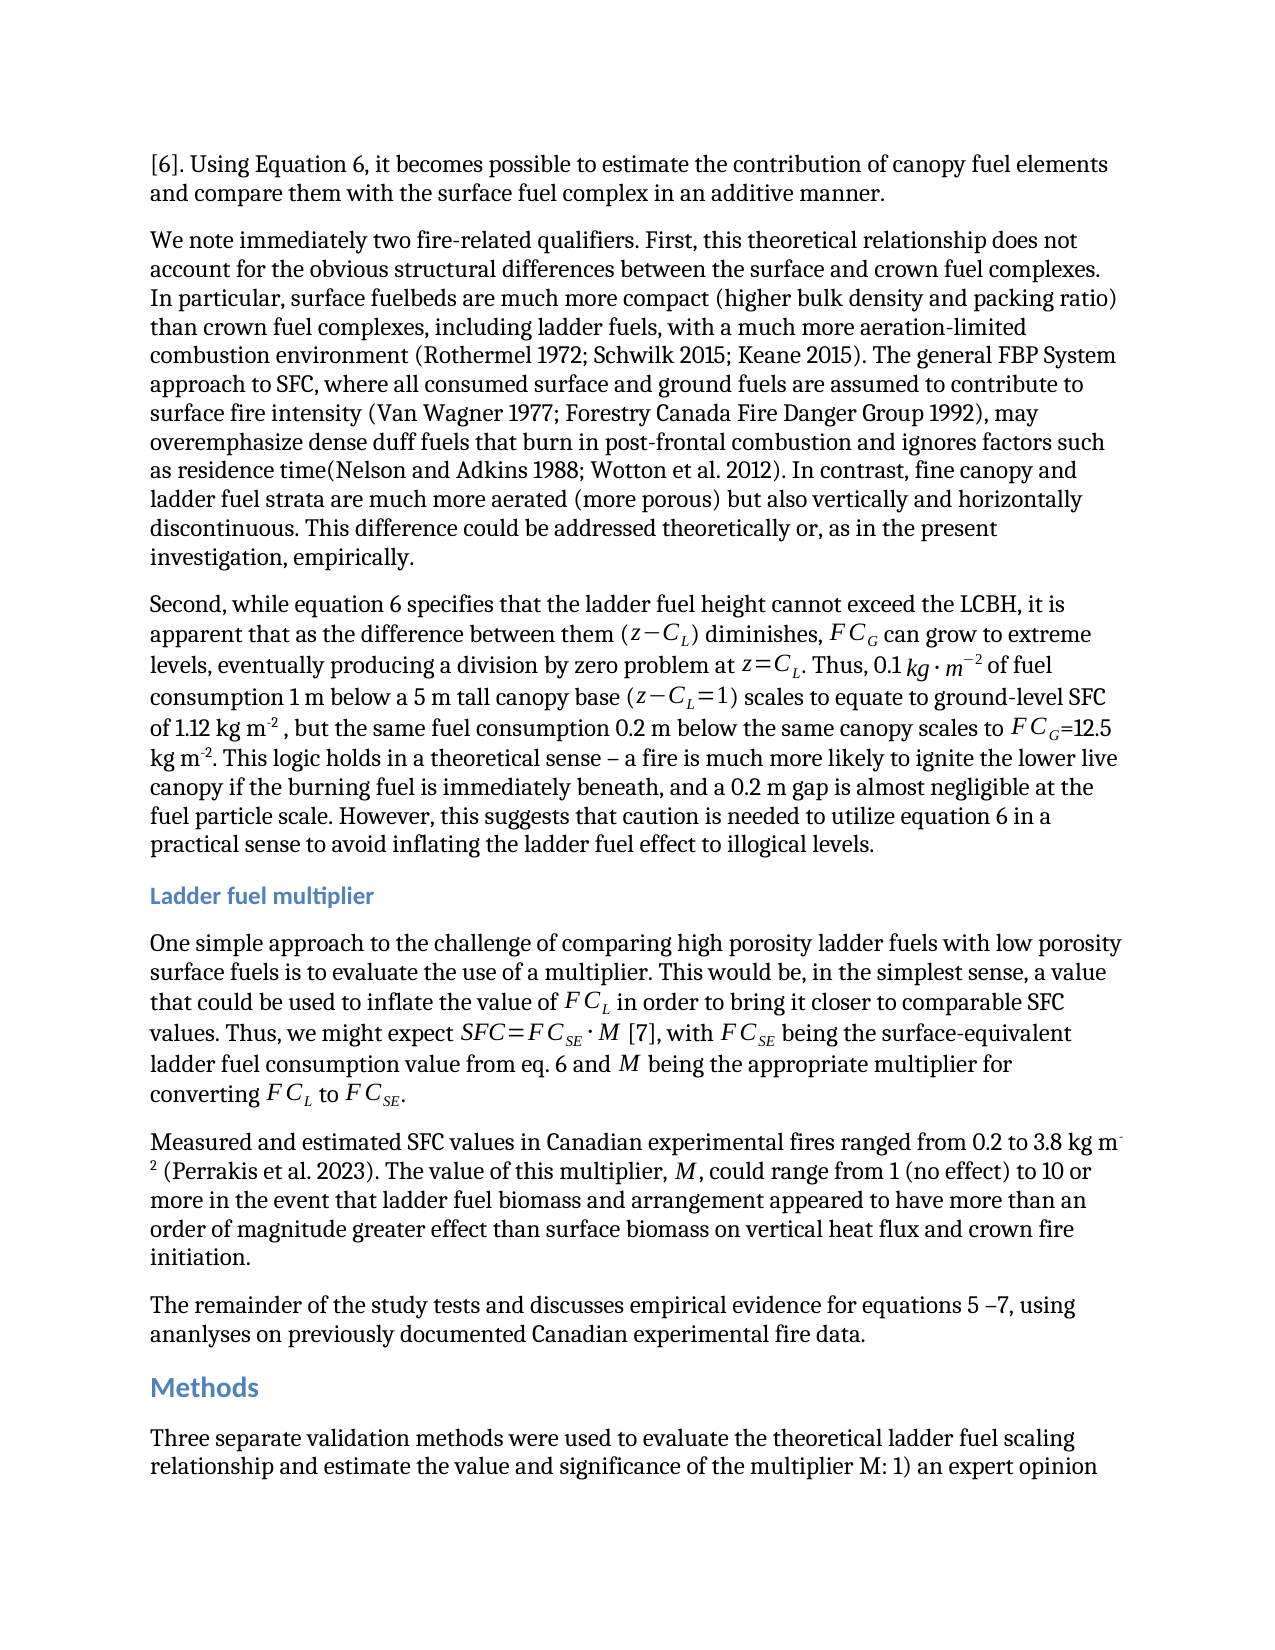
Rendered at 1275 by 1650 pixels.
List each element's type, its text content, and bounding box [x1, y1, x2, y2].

text Measured and estimated SFC values in Canadian experimental fires ranged from 0.2 to 3.8 kg m-2 (Perrakis et al. 2023). The value of this multiplier, , could range from 1 (no effect) to 10 or more in the event that ladder fuel biomass and arrangement appeared to have more than an order of magnitude greater effect than surface biomass on vertical heat flux and crown fire initiation. [150, 1128, 1125, 1272]
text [150, 1423, 1125, 1481]
text Second, while equation 6 specifies that the ladder fuel height cannot exceed the LCBH, it is apparent that as the difference between them () diminishes, can grow to extreme levels, eventually producing a division by zero problem at . Thus, 0.1 of fuel consumption 1 m below a 5 m tall canopy base () scales to equate to ground-level SFC of 1.12 kg m-2 , but the same fuel consumption 0.2 m below the same canopy scales to =12.5 kg m-2. This logic holds in a theoretical sense – a fire is much more likely to ignite the lower live canopy if the burning fuel is immediately beneath, and a 0.2 m gap is almost negligible at the fuel particle scale. However, this suggests that caution is needed to utilize equation 6 in a practical sense to avoid inflating the ladder fuel effect to illogical levels. [150, 590, 1125, 859]
subtitle Ladder fuel multiplier [150, 880, 1125, 911]
text One simple approach to the challenge of comparing high porosity ladder fuels with low porosity surface fuels is to evaluate the use of a multiplier. This would be, in the simplest sense, a value that could be used to inflate the value of in order to bring it closer to comparable SFC values. Thus, we might expect [7], with being the surface-equivalent ladder fuel consumption value from eq. 6 and being the appropriate multiplier for converting to . [150, 929, 1125, 1109]
subtitle Methods [150, 1369, 1125, 1405]
text [6]. Using Equation 6, it becomes possible to estimate the contribution of canopy fuel elements and compare them with the surface fuel complex in an additive manner. [150, 150, 1125, 207]
text The remainder of the study tests and discusses empirical evidence for equations 5 –7, using ananlyses on previously documented Canadian experimental fire data. [150, 1291, 1125, 1348]
text We note immediately two fire-related qualifiers. First, this theoretical relationship does not account for the obvious structural differences between the surface and crown fuel complexes. In particular, surface fuelbeds are much more compact (higher bulk density and packing ratio) than crown fuel complexes, including ladder fuels, with a much more aeration-limited combustion environment (Rothermel 1972; Schwilk 2015; Keane 2015). The general FBP System approach to SFC, where all consumed surface and ground fuels are assumed to contribute to surface fire intensity (Van Wagner 1977; Forestry Canada Fire Danger Group 1992), may overemphasize dense duff fuels that burn in post-frontal combustion and ignores factors such as residence time(Nelson and Adkins 1988; Wotton et al. 2012). In contrast, fine canopy and ladder fuel strata are much more aerated (more porous) but also vertically and horizontally discontinuous. This difference could be addressed theoretically or, as in the present investigation, empirically. [150, 226, 1125, 571]
